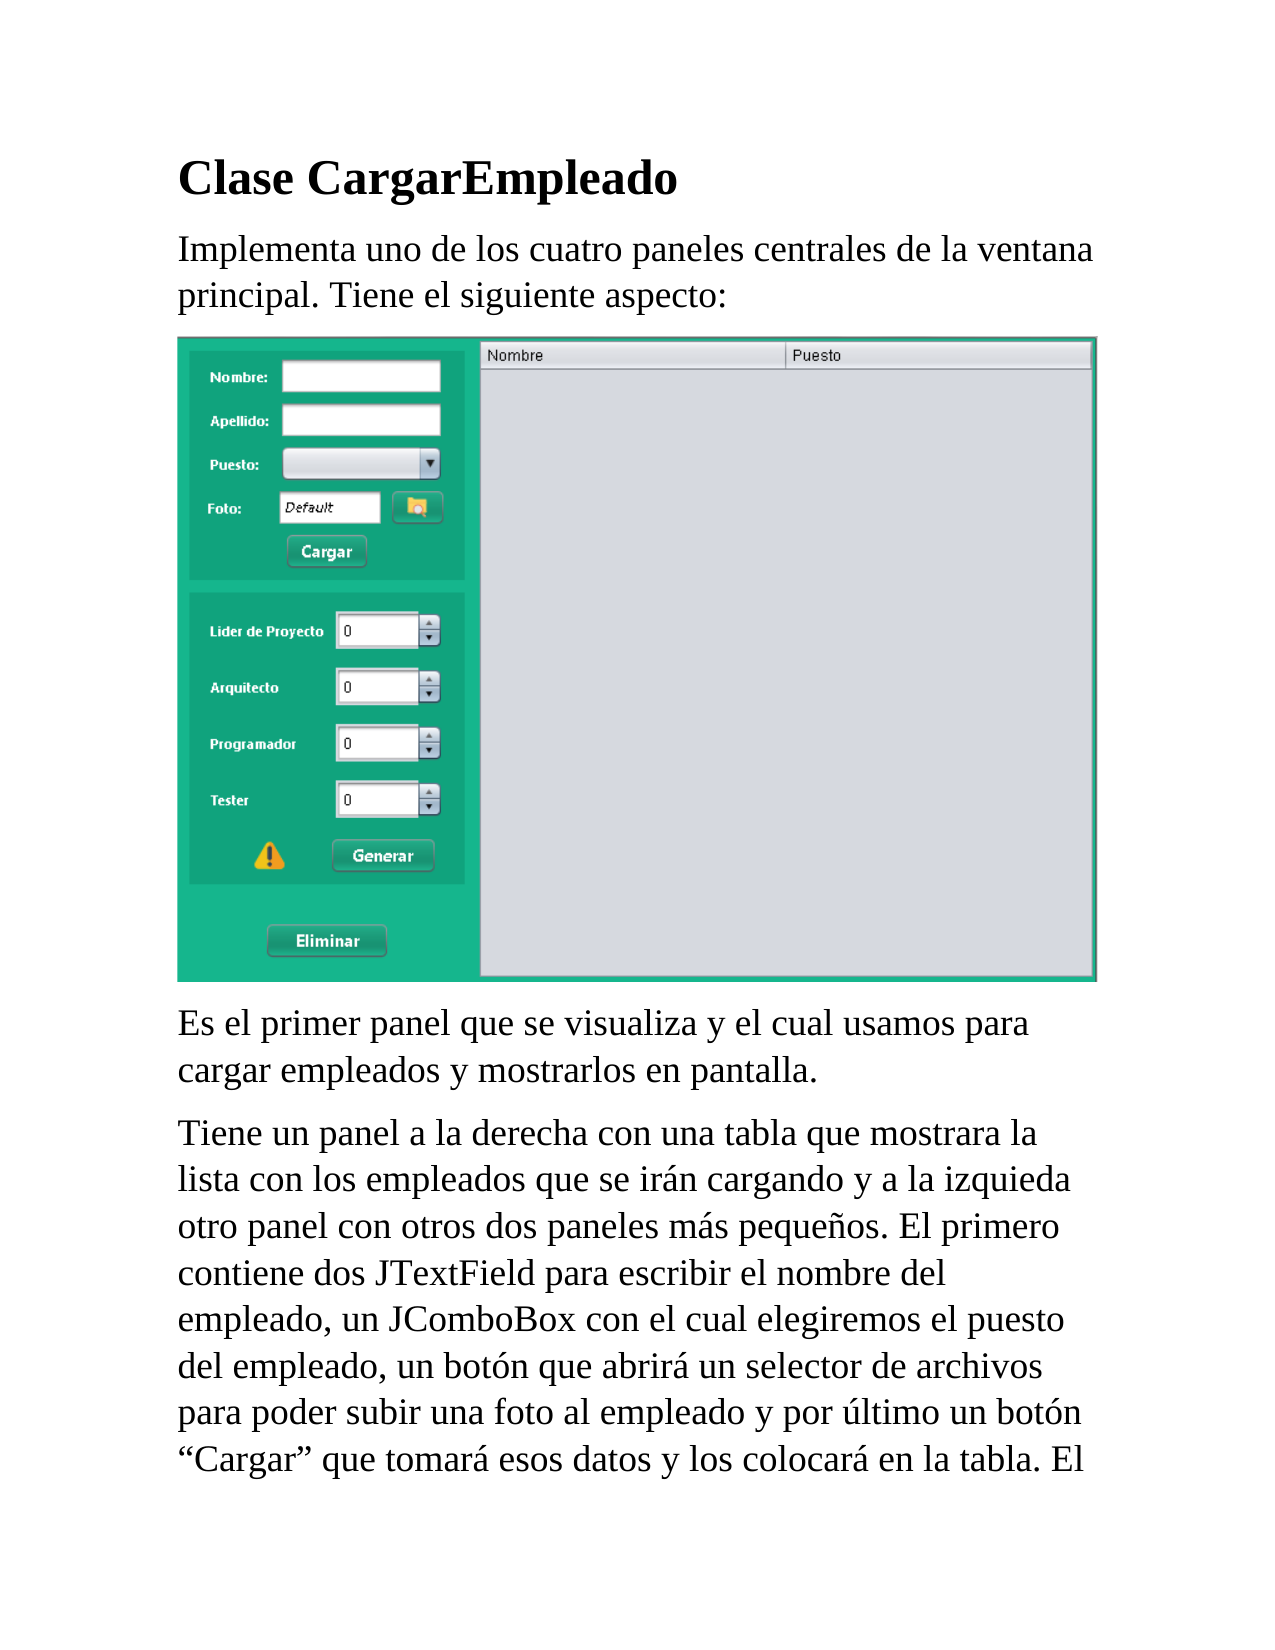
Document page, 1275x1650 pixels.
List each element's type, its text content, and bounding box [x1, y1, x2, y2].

text Implementa uno de los cuatro paneles centrales de la ventana principal. Tiene el siguiente aspecto: [177, 226, 1098, 316]
picture [177, 336, 1098, 982]
text Es el primer panel que se visualiza y el cual usamos para cargar empleados y mostrarlos en pantalla. [177, 1000, 1098, 1090]
text Clase CargarEmpleado [177, 148, 1098, 205]
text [177, 1110, 1098, 1479]
